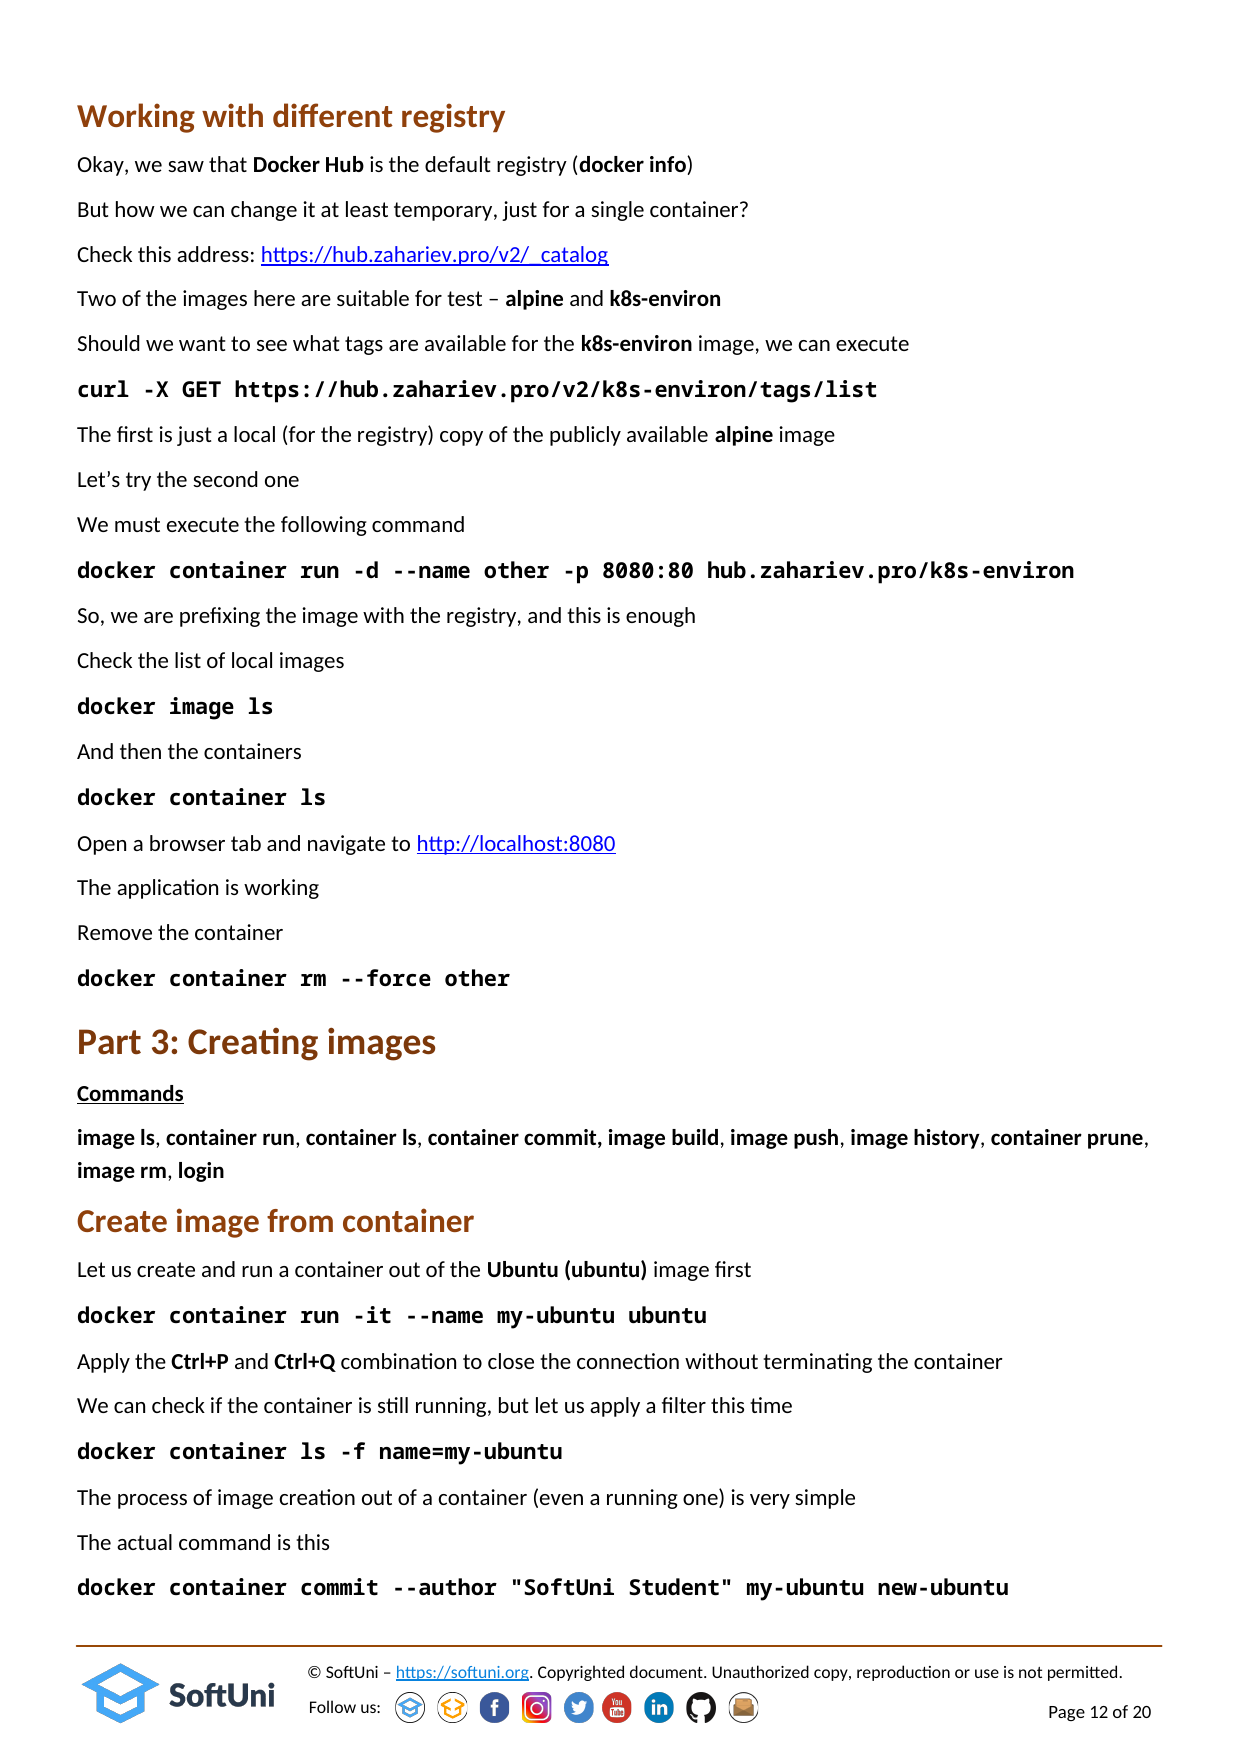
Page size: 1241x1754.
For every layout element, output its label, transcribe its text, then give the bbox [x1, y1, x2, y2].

picture [686, 1692, 716, 1723]
picture [564, 1692, 594, 1723]
text We must execute the following command [77, 510, 1163, 538]
picture [395, 1692, 425, 1723]
picture [75, 1658, 281, 1729]
text Apply the Ctrl+P and Ctrl+Q combination to close the connection without terminating the container [77, 1347, 1163, 1375]
text So, we are prefixing the image with the registry, and this is enough [77, 601, 1163, 629]
text docker container ls -f name=my-ubuntu [77, 1436, 1163, 1466]
text We can check if the container is still running, but let us apply a filter this time [77, 1392, 1163, 1419]
picture [665, 1714, 674, 1723]
picture [665, 1692, 674, 1701]
text The actual command is this [77, 1528, 1163, 1556]
text Two of the images here are suitable for test – alpine and k8s-environ [77, 284, 1163, 313]
text Should we want to see what tags are available for the k8s-environ image, we can execute [77, 329, 1163, 357]
text The application is working [77, 873, 1163, 901]
subtitle Part 3: Creating images [77, 1018, 1163, 1064]
text The process of image creation out of a container (even a running one) is very simple [77, 1483, 1163, 1511]
picture [644, 1692, 653, 1701]
text image ls, container run, container ls, container commit, image build, image push, image history, container prune, image rm, login [77, 1123, 1163, 1184]
text docker container rm --force other [77, 963, 1163, 993]
text Okay, we saw that Docker Hub is the default registry (docker info) [77, 151, 1163, 178]
text docker container run -d --name other -p 8080:80 hub.zahariev.pro/k8s-environ [77, 555, 1163, 584]
picture [658, 1705, 667, 1714]
text docker image ls [77, 691, 1163, 721]
text docker container commit --author "SoftUni Student" my-ubuntu new-ubuntu [77, 1572, 1163, 1602]
text Check this address: https://hub.zahariev.pro/v2/_catalog [77, 240, 1163, 268]
text docker container ls [77, 782, 1163, 812]
picture [479, 1692, 510, 1723]
picture [437, 1692, 468, 1723]
text Remove the container [77, 918, 1163, 946]
text Commands [77, 1079, 1163, 1107]
text Check the list of local images [77, 646, 1163, 674]
text Open a browser tab and navigate to http://localhost:8080 [77, 829, 1163, 857]
subtitle Create image from container [77, 1200, 1163, 1241]
text And then the containers [77, 737, 1163, 765]
picture [728, 1692, 759, 1723]
text The first is just a local (for the registry) copy of the publicly available alpine image [77, 421, 1163, 449]
text Let’s try the second one [77, 465, 1163, 493]
picture [522, 1692, 552, 1723]
text docker container run -it --name my-ubuntu ubuntu [77, 1300, 1163, 1330]
text Let us create and run a container out of the Ubuntu (ubuntu) image first [77, 1256, 1163, 1283]
picture [644, 1714, 653, 1723]
text curl -X GET https://hub.zahariev.pro/v2/k8s-environ/tags/list [77, 374, 1163, 404]
text But how we can change it at least temporary, just for a single container? [77, 195, 1163, 223]
subtitle Working with different registry [77, 95, 1163, 136]
picture [602, 1692, 632, 1723]
